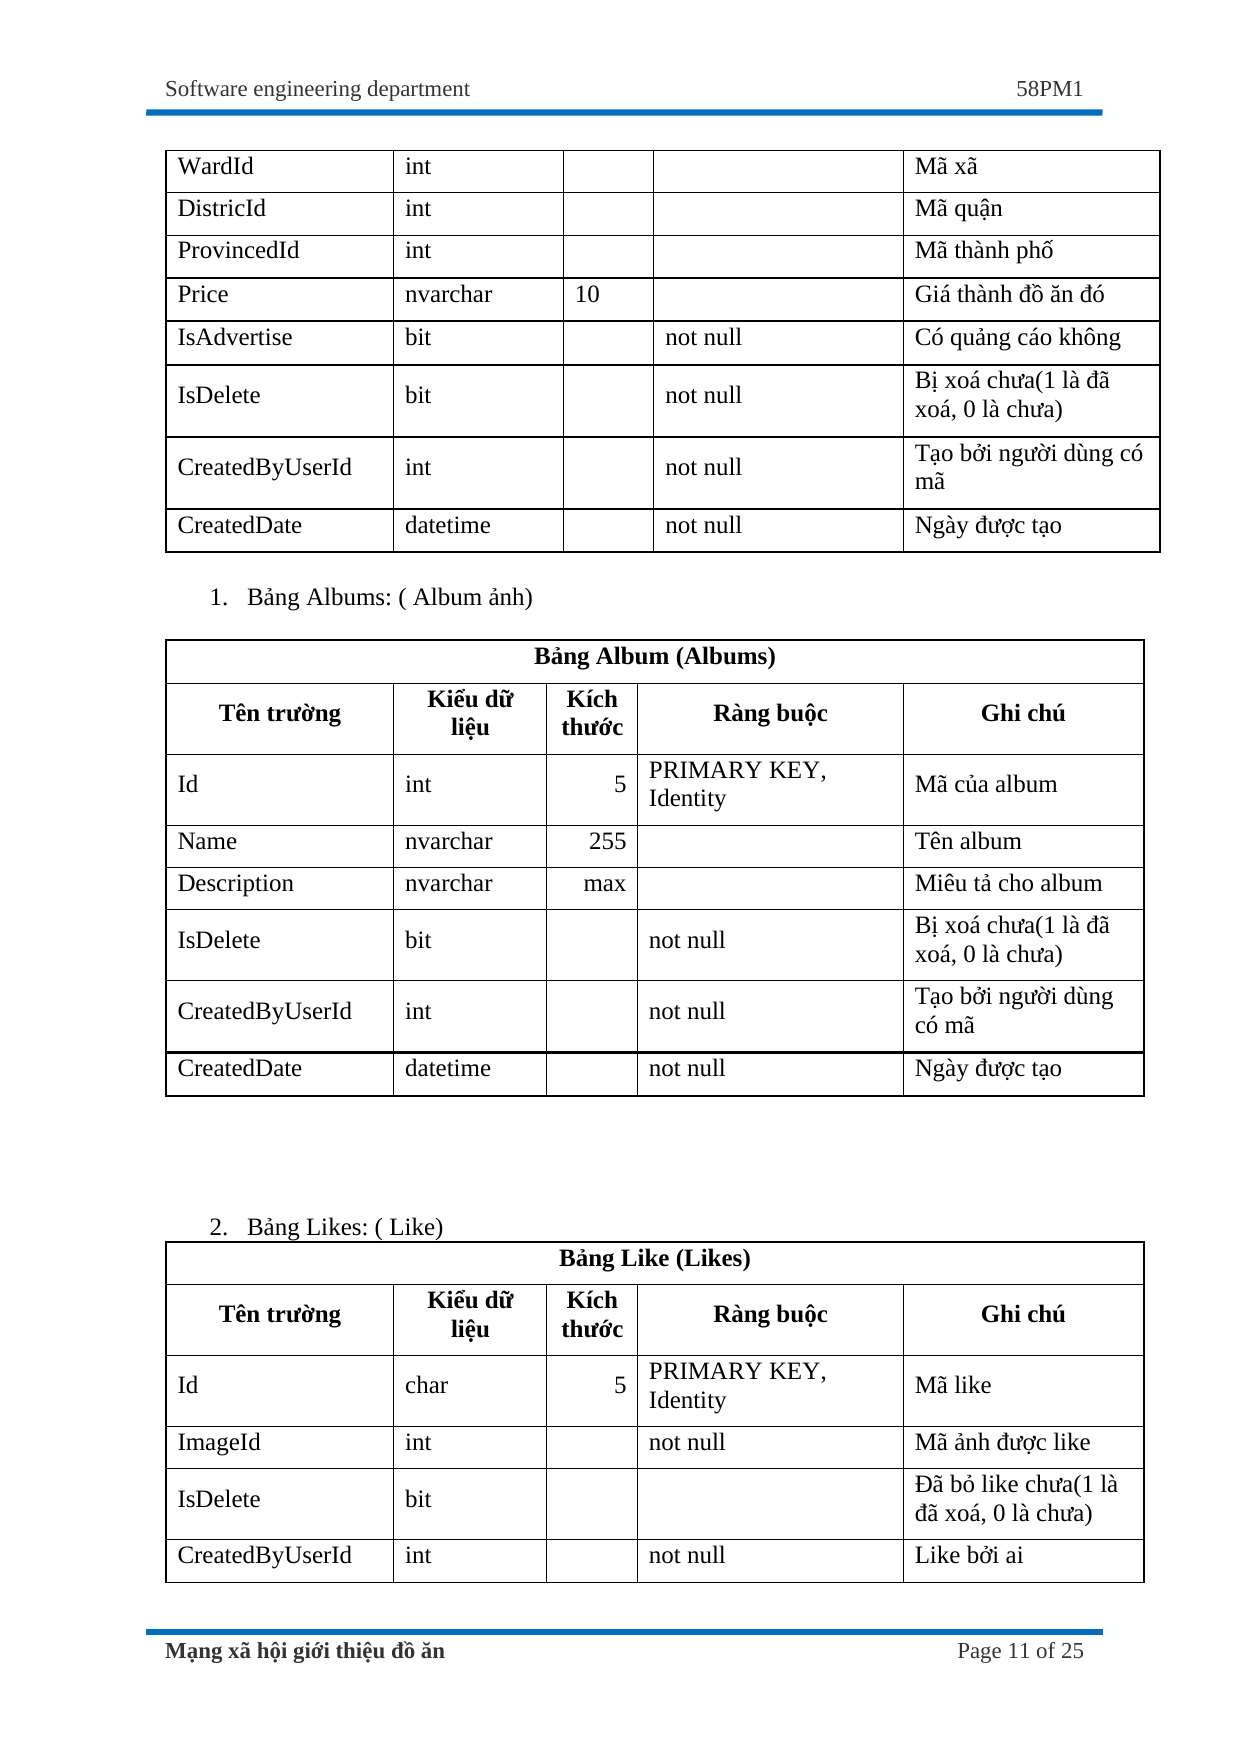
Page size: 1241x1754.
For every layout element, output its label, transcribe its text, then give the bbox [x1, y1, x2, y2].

table_cell Description [167, 868, 393, 909]
table_cell 10 [564, 279, 653, 320]
table_cell IsDelete [167, 366, 393, 436]
table_cell Mã quận [904, 193, 1159, 234]
table_cell not null [654, 366, 903, 436]
table_cell IsDelete [167, 910, 393, 980]
table_cell Ràng buộc [638, 1285, 903, 1355]
table_cell Ngày được tạo [904, 1054, 1143, 1095]
table_cell int [394, 755, 546, 825]
table_cell CreatedByUserId [167, 981, 393, 1051]
table_cell [564, 510, 653, 551]
table_cell [547, 981, 637, 1051]
table_cell Tạo bởi người dùng có mã [904, 981, 1143, 1051]
table_cell [638, 868, 903, 909]
table_cell IsAdvertise [167, 322, 393, 363]
table_cell nvarchar [394, 868, 546, 909]
table_cell [564, 236, 653, 277]
table_cell 5 [547, 755, 637, 825]
table_cell Mã xã [904, 151, 1159, 192]
table_cell [654, 193, 903, 234]
table_cell not null [654, 510, 903, 551]
table_cell Name [167, 826, 393, 867]
table_cell [564, 366, 653, 436]
table_cell Mã ảnh được like [904, 1427, 1143, 1468]
table_cell nvarchar [394, 279, 563, 320]
table_cell Miêu tả cho album [904, 868, 1143, 909]
table_cell Có quảng cáo không [904, 322, 1159, 363]
table_cell Giá thành đồ ăn đó [904, 279, 1159, 320]
table_cell [564, 438, 653, 508]
table_cell Đã bỏ like chưa(1 là đã xoá, 0 là chưa) [904, 1469, 1143, 1539]
table_cell int [394, 1427, 546, 1468]
table_cell nvarchar [394, 826, 546, 867]
table_cell int [394, 1540, 546, 1582]
table_cell DistricId [167, 193, 393, 234]
table_cell Ghi chú [904, 1285, 1143, 1355]
table_cell [547, 910, 637, 980]
table_cell ProvincedId [167, 236, 393, 277]
table_cell Mã của album [904, 755, 1143, 825]
table_cell [547, 1054, 637, 1095]
table_cell Kiểu dữ liệu [394, 684, 546, 754]
table_cell 5 [547, 1356, 637, 1426]
table_cell Tên trường [167, 1285, 393, 1355]
table_cell not null [654, 322, 903, 363]
table_cell [547, 1427, 637, 1468]
table_cell ImageId [167, 1427, 393, 1468]
table_cell bit [394, 1469, 546, 1539]
table_cell Bị xoá chưa(1 là đã xoá, 0 là chưa) [904, 366, 1159, 436]
table_header Bảng Like (Likes) [167, 1243, 1143, 1284]
table_cell CreatedByUserId [167, 438, 393, 508]
table_cell CreatedByUserId [167, 1540, 393, 1582]
table_cell [564, 322, 653, 363]
table_cell Kích thước [547, 1285, 637, 1355]
table_cell bit [394, 322, 563, 363]
table_cell Ghi chú [904, 684, 1143, 754]
table_cell not null [638, 1540, 903, 1582]
table_cell [547, 1540, 637, 1582]
table_cell [564, 193, 653, 234]
table_cell Ràng buộc [638, 684, 903, 754]
table_cell Like bởi ai [904, 1540, 1143, 1582]
table_cell datetime [394, 1054, 546, 1095]
table_cell int [394, 438, 563, 508]
table_cell WardId [167, 151, 393, 192]
table_cell char [394, 1356, 546, 1426]
table_cell Kích thước [547, 684, 637, 754]
table_cell 255 [547, 826, 637, 867]
table_cell Id [167, 755, 393, 825]
table_cell [564, 151, 653, 192]
table_cell [547, 1469, 637, 1539]
table_cell CreatedDate [167, 1054, 393, 1095]
table_cell Tên album [904, 826, 1143, 867]
table_cell not null [638, 1054, 903, 1095]
table_cell [638, 1469, 903, 1539]
table_cell Price [167, 279, 393, 320]
table_cell CreatedDate [167, 510, 393, 551]
table_cell bit [394, 366, 563, 436]
table_cell Ngày được tạo [904, 510, 1159, 551]
table_cell max [547, 868, 637, 909]
table_cell Id [167, 1356, 393, 1426]
table_cell Mã like [904, 1356, 1143, 1426]
table_cell bit [394, 910, 546, 980]
table_cell Tên trường [167, 684, 393, 754]
table_cell PRIMARY KEY, Identity [638, 1356, 903, 1426]
table_cell int [394, 151, 563, 192]
table_cell [654, 279, 903, 320]
table_cell not null [638, 910, 903, 980]
table_cell [638, 826, 903, 867]
table_cell Kiểu dữ liệu [394, 1285, 546, 1355]
list Bảng Albums: ( Album ảnh) [209, 582, 1090, 611]
table_cell int [394, 981, 546, 1051]
table_cell Tạo bởi người dùng có mã [904, 438, 1159, 508]
table_cell Mã thành phố [904, 236, 1159, 277]
table_cell Bị xoá chưa(1 là đã xoá, 0 là chưa) [904, 910, 1143, 980]
table_cell not null [638, 981, 903, 1051]
table_cell not null [638, 1427, 903, 1468]
list Bảng Likes: ( Like) [209, 1212, 1090, 1241]
table_cell [654, 151, 903, 192]
table_cell not null [654, 438, 903, 508]
table_cell PRIMARY KEY, Identity [638, 755, 903, 825]
table_header Bảng Album (Albums) [167, 641, 1143, 683]
table_cell IsDelete [167, 1469, 393, 1539]
table_cell int [394, 193, 563, 234]
table_cell [654, 236, 903, 277]
table_cell int [394, 236, 563, 277]
table_cell datetime [394, 510, 563, 551]
